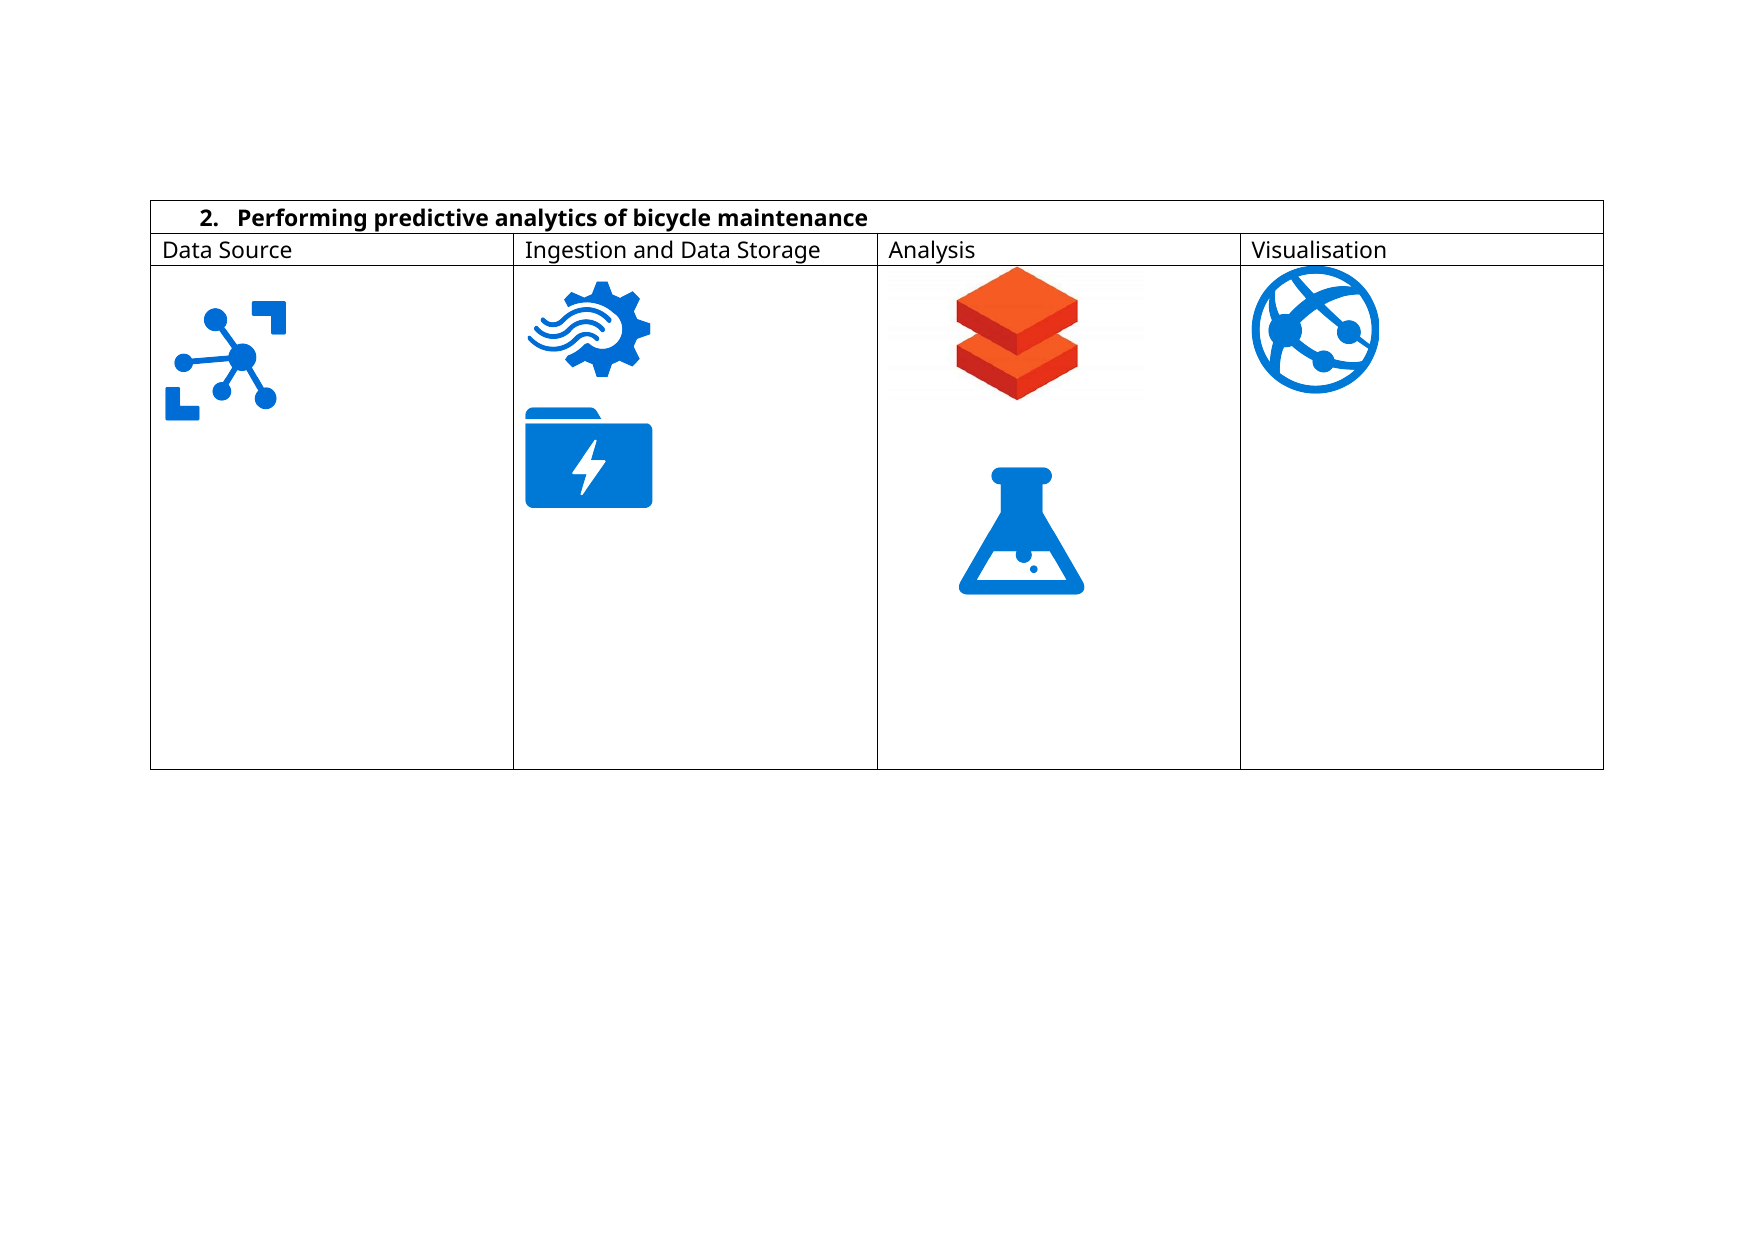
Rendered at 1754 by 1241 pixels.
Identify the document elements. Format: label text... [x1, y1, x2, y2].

table_cell [878, 266, 1240, 769]
table_cell [514, 266, 877, 769]
picture [888, 266, 1146, 401]
table_cell Visualisation [1241, 234, 1603, 265]
picture [957, 467, 1086, 595]
picture [1251, 266, 1380, 394]
table_cell [151, 266, 513, 769]
table_cell [1241, 266, 1603, 769]
table_cell Analysis [878, 234, 1240, 265]
table_header Performing predictive analytics of bicycle maintenance [151, 201, 1603, 233]
table_cell Data Source [151, 234, 513, 265]
table_cell Ingestion and Data Storage [514, 234, 877, 265]
picture [525, 266, 653, 522]
picture [161, 297, 290, 425]
